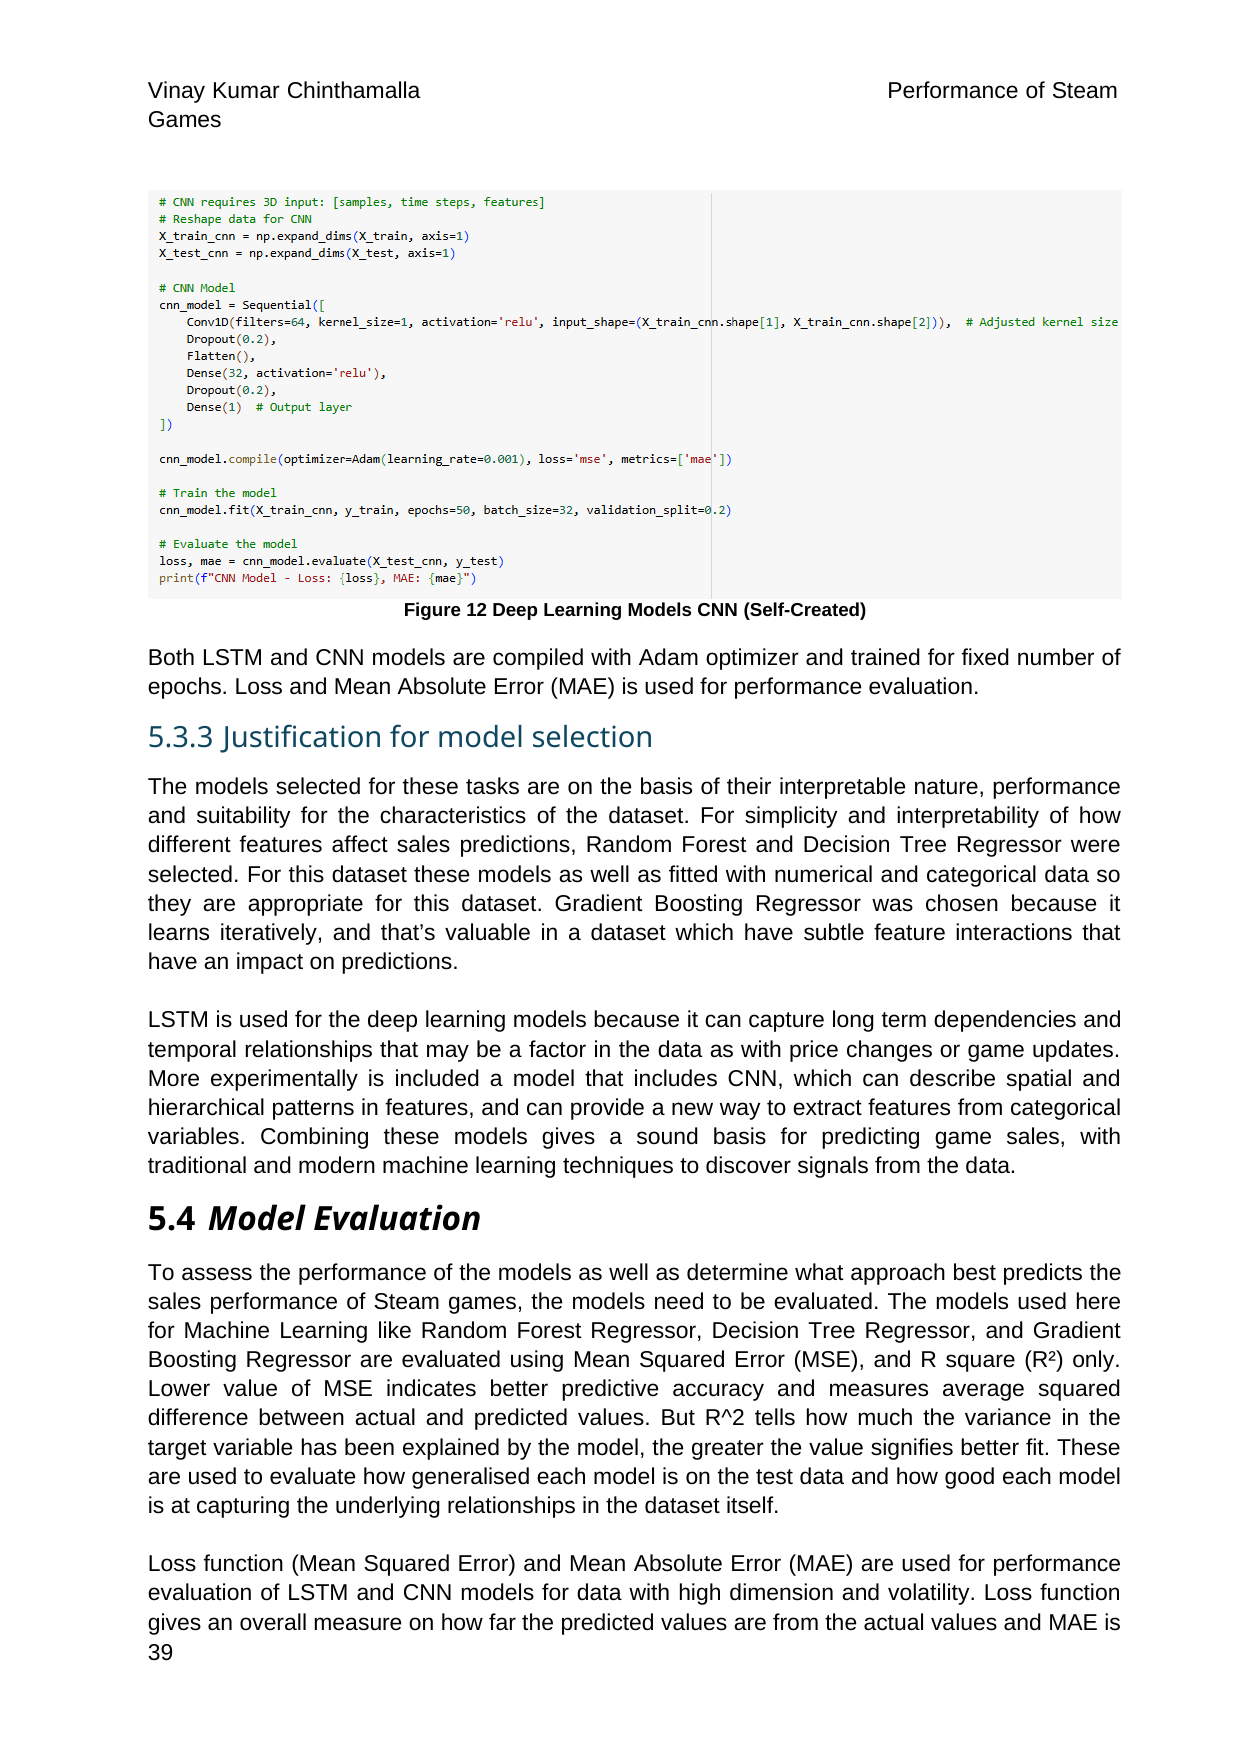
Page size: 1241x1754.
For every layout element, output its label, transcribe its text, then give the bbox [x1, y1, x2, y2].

subtitle Model Evaluation [148, 1195, 1122, 1241]
text The models selected for these tasks are on the basis of their interpretable nature, performance and suitability for the characteristics of the dataset. For simplicity and interpretability of how different features affect sales predictions, Random Forest and Decision Tree Regressor were selected. For this dataset these models as well as fitted with numerical and categorical data so they are appropriate for this dataset. Gradient Boosting Regressor was chosen because it learns iteratively, and that’s valuable in a dataset which have subtle feature interactions that have an impact on predictions. [148, 770, 1122, 974]
text Figure 12 Deep Learning Models CNN (Self-Created) [148, 599, 1122, 620]
picture [148, 190, 1122, 599]
text LSTM is used for the deep learning models because it can capture long term dependencies and temporal relationships that may be a factor in the data as with price changes or game updates. More experimentally is included a model that includes CNN, which can describe spatial and hierarchical patterns in features, and can provide a new way to extract features from categorical variables. Combining these models gives a sound basis for predicting game sales, with traditional and modern machine learning techniques to discover signals from the data. [148, 1003, 1122, 1178]
text Both LSTM and CNN models are compiled with Adam optimizer and trained for fixed number of epochs. Loss and Mean Absolute Error (MAE) is used for performance evaluation. [148, 641, 1122, 699]
subtitle Justification for model selection [148, 716, 1122, 756]
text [148, 1547, 1122, 1635]
text To assess the performance of the models as well as determine what approach best predicts the sales performance of Steam games, the models need to be evaluated. The models used here for Machine Learning like Random Forest Regressor, Decision Tree Regressor, and Gradient Boosting Regressor are evaluated using Mean Squared Error (MSE), and R square (R²) only. Lower value of MSE indicates better predictive accuracy and measures average squared difference between actual and predicted values. But R^2 tells how much the variance in the target variable has been explained by the model, the greater the value signifies better fit. These are used to evaluate how generalised each model is on the test data and how good each model is at capturing the underlying relationships in the dataset itself. [148, 1256, 1122, 1518]
